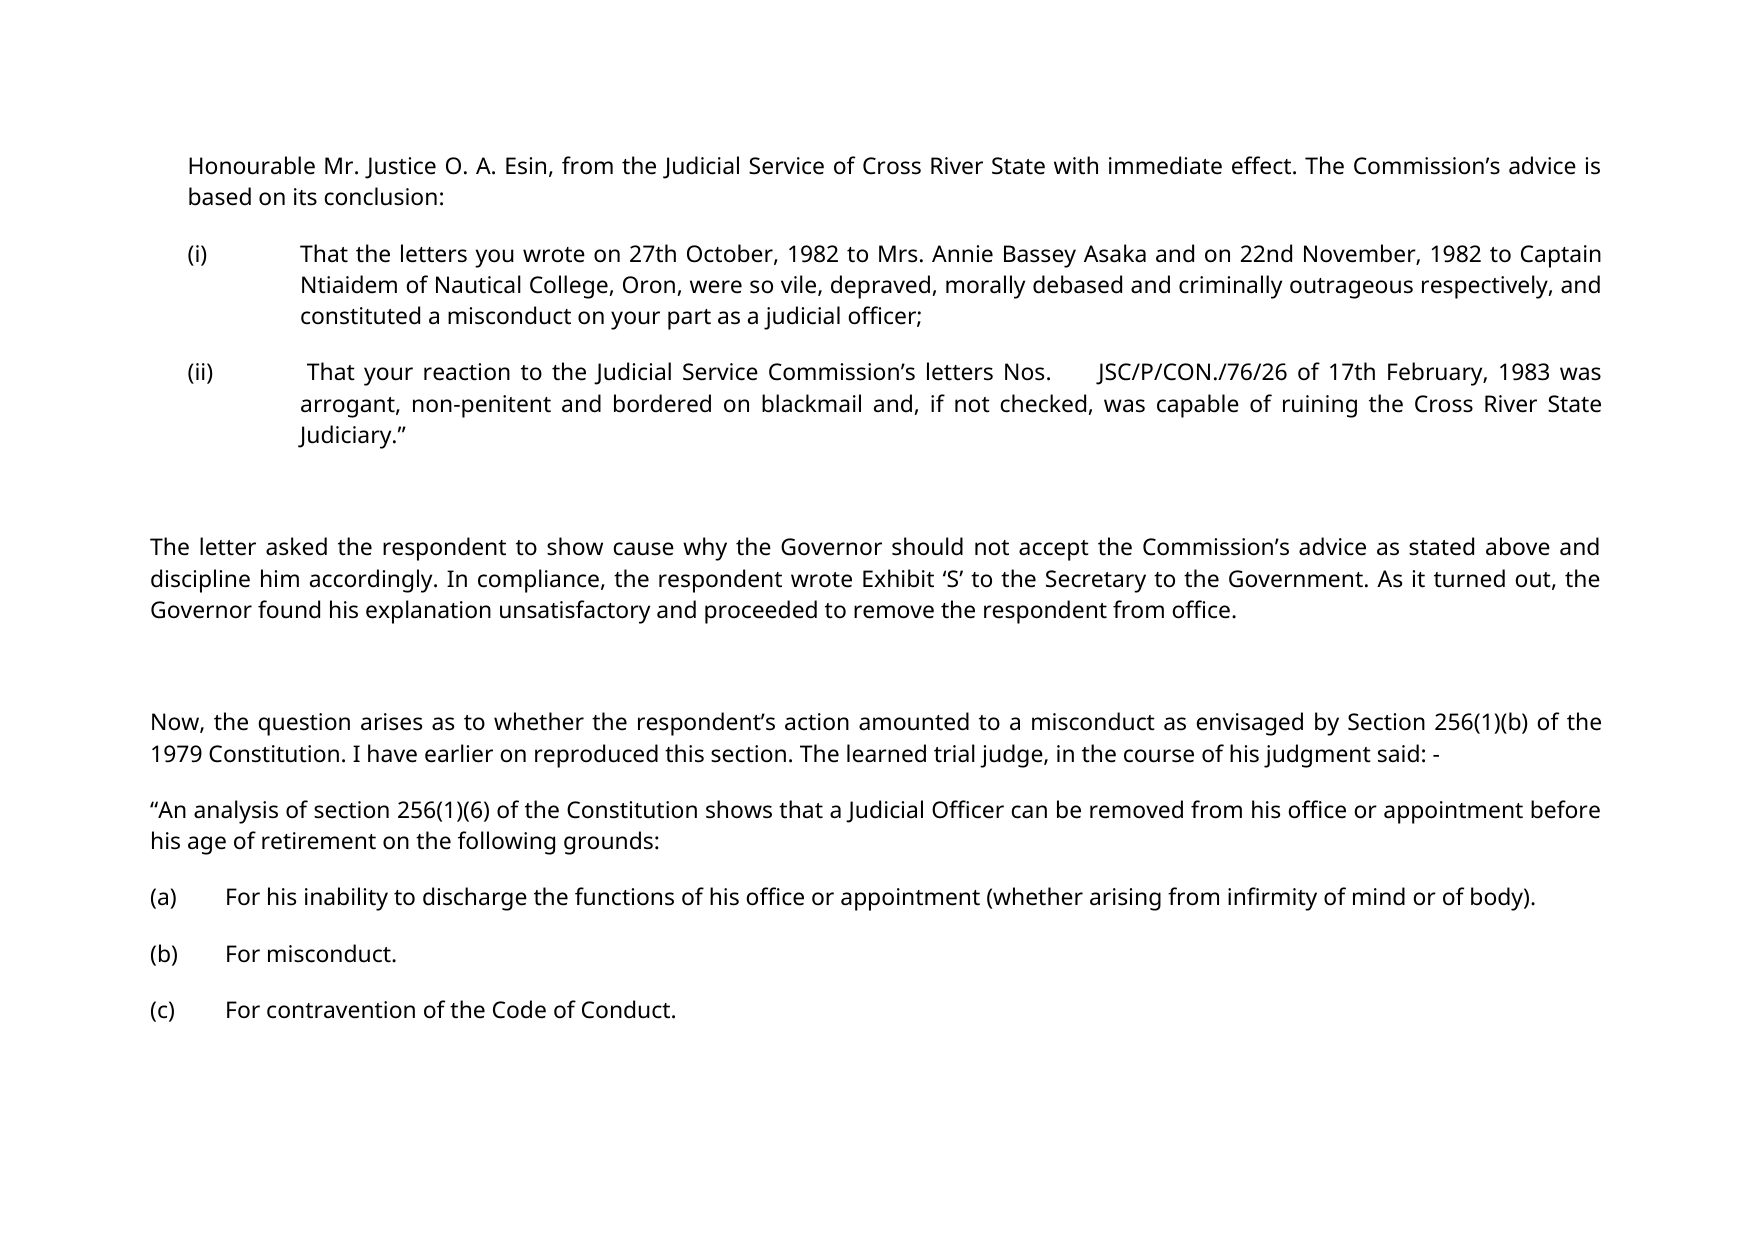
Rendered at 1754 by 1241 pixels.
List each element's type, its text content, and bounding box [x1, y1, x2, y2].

text Now, the question arises as to whether the respondent’s action amounted to a misconduct as envisaged by Section 256(1)(b) of the 1979 Constitution. I have earlier on reproduced this section. The learned trial judge, in the course of his judgment said: - [150, 706, 1604, 769]
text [187, 150, 1604, 212]
text “An analysis of section 256(1)(6) of the Constitution shows that a Judicial Officer can be removed from his office or appointment before his age of retirement on the following grounds: [150, 794, 1604, 856]
text (a) For his inability to discharge the functions of his office or appointment (whether arising from infirmity of mind or of body). [150, 881, 1604, 912]
text (b) For misconduct. [150, 937, 1604, 969]
text (ii) That your reaction to the Judicial Service Commission’s letters Nos. JSC/P/CON./76/26 of 17th February, 1983 was arrogant, non-penitent and bordered on blackmail and, if not checked, was capable of ruining the Cross River State Judiciary.” [187, 356, 1604, 450]
text The letter asked the respondent to show cause why the Governor should not accept the Commission’s advice as stated above and discipline him accordingly. In compliance, the respondent wrote Exhibit ‘S’ to the Secretary to the Government. As it turned out, the Governor found his explanation unsatisfactory and proceeded to remove the respondent from office. [150, 531, 1604, 625]
text (c) For contravention of the Code of Conduct. [150, 994, 1604, 1025]
text (i) That the letters you wrote on 27th October, 1982 to Mrs. Annie Bassey Asaka and on 22nd November, 1982 to Captain Ntiaidem of Nautical College, Oron, were so vile, depraved, morally debased and criminally outrageous respectively, and constituted a misconduct on your part as a judicial officer; [187, 237, 1604, 331]
